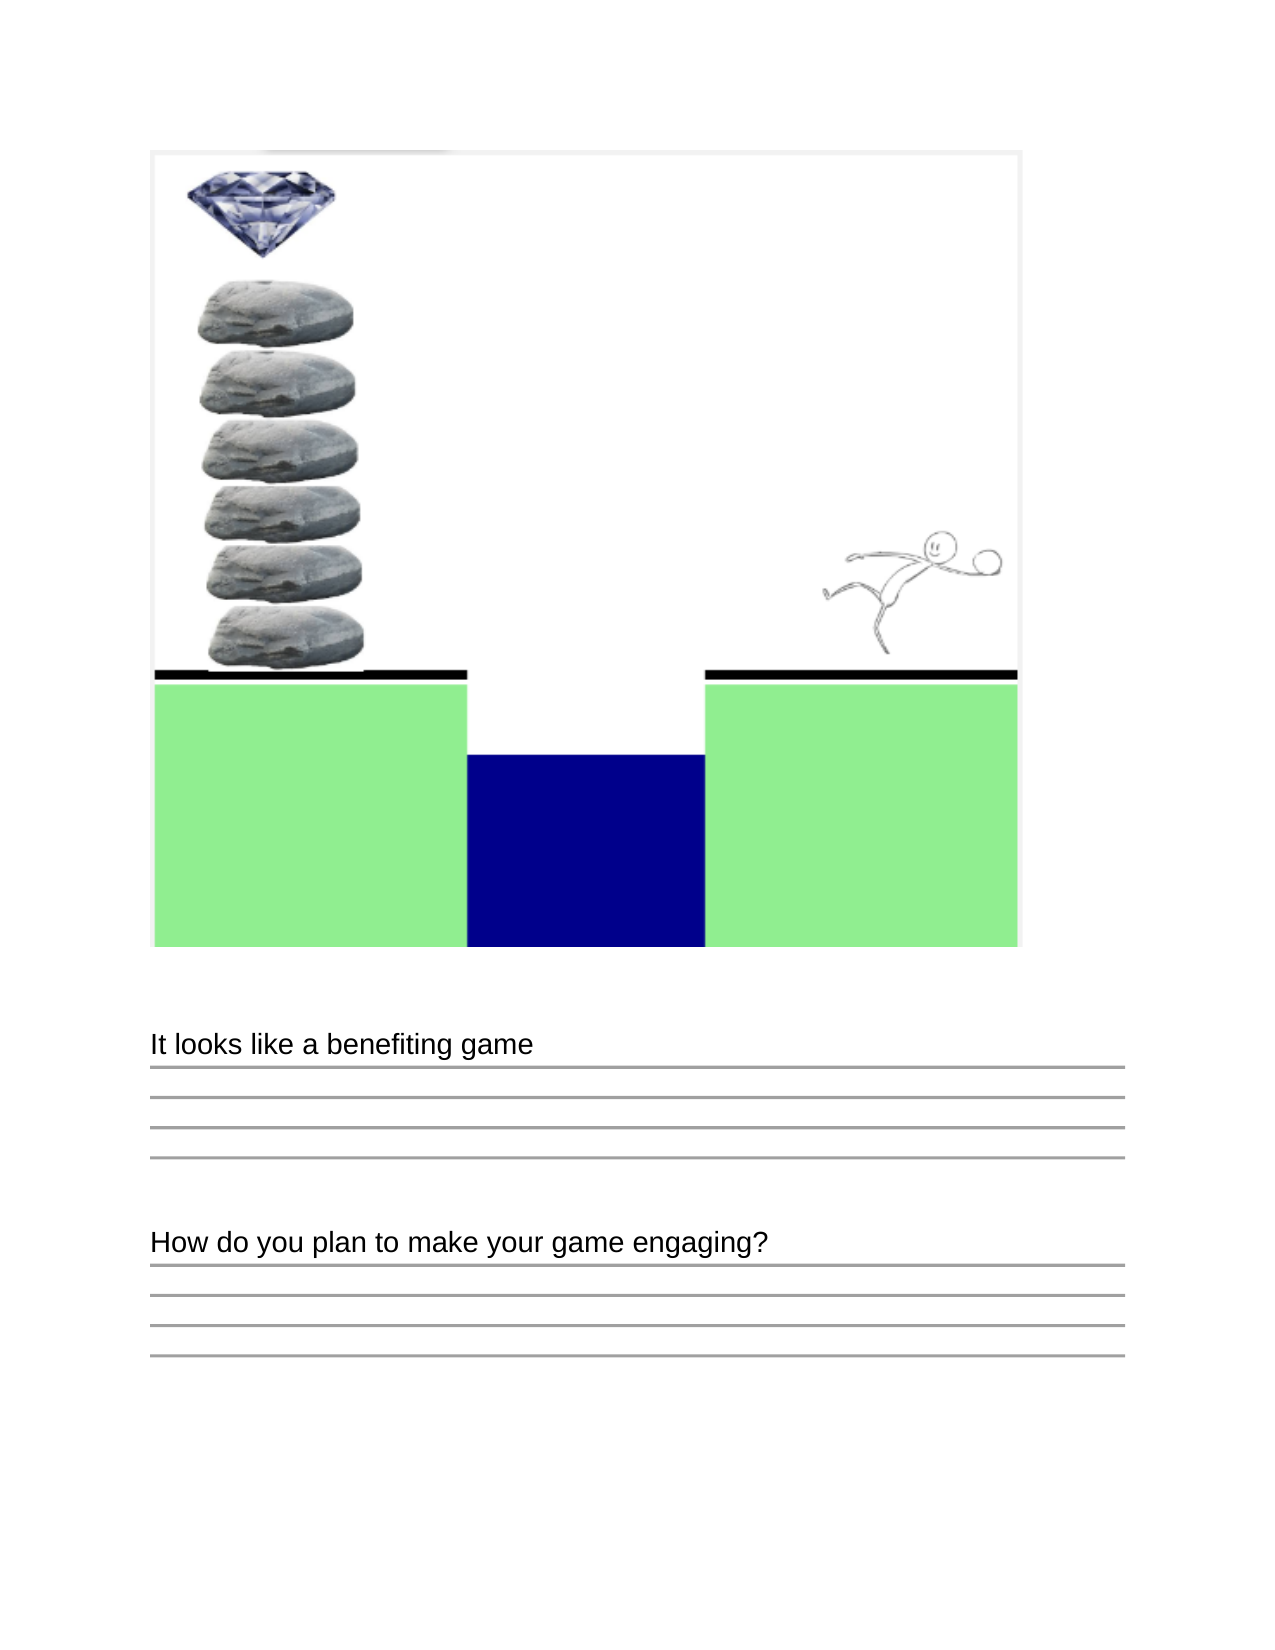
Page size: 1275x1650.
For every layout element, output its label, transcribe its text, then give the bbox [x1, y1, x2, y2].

picture [150, 150, 1023, 947]
text How do you plan to make your game engaging? [150, 1225, 1125, 1259]
text It looks like a benefiting game [150, 1027, 1125, 1061]
